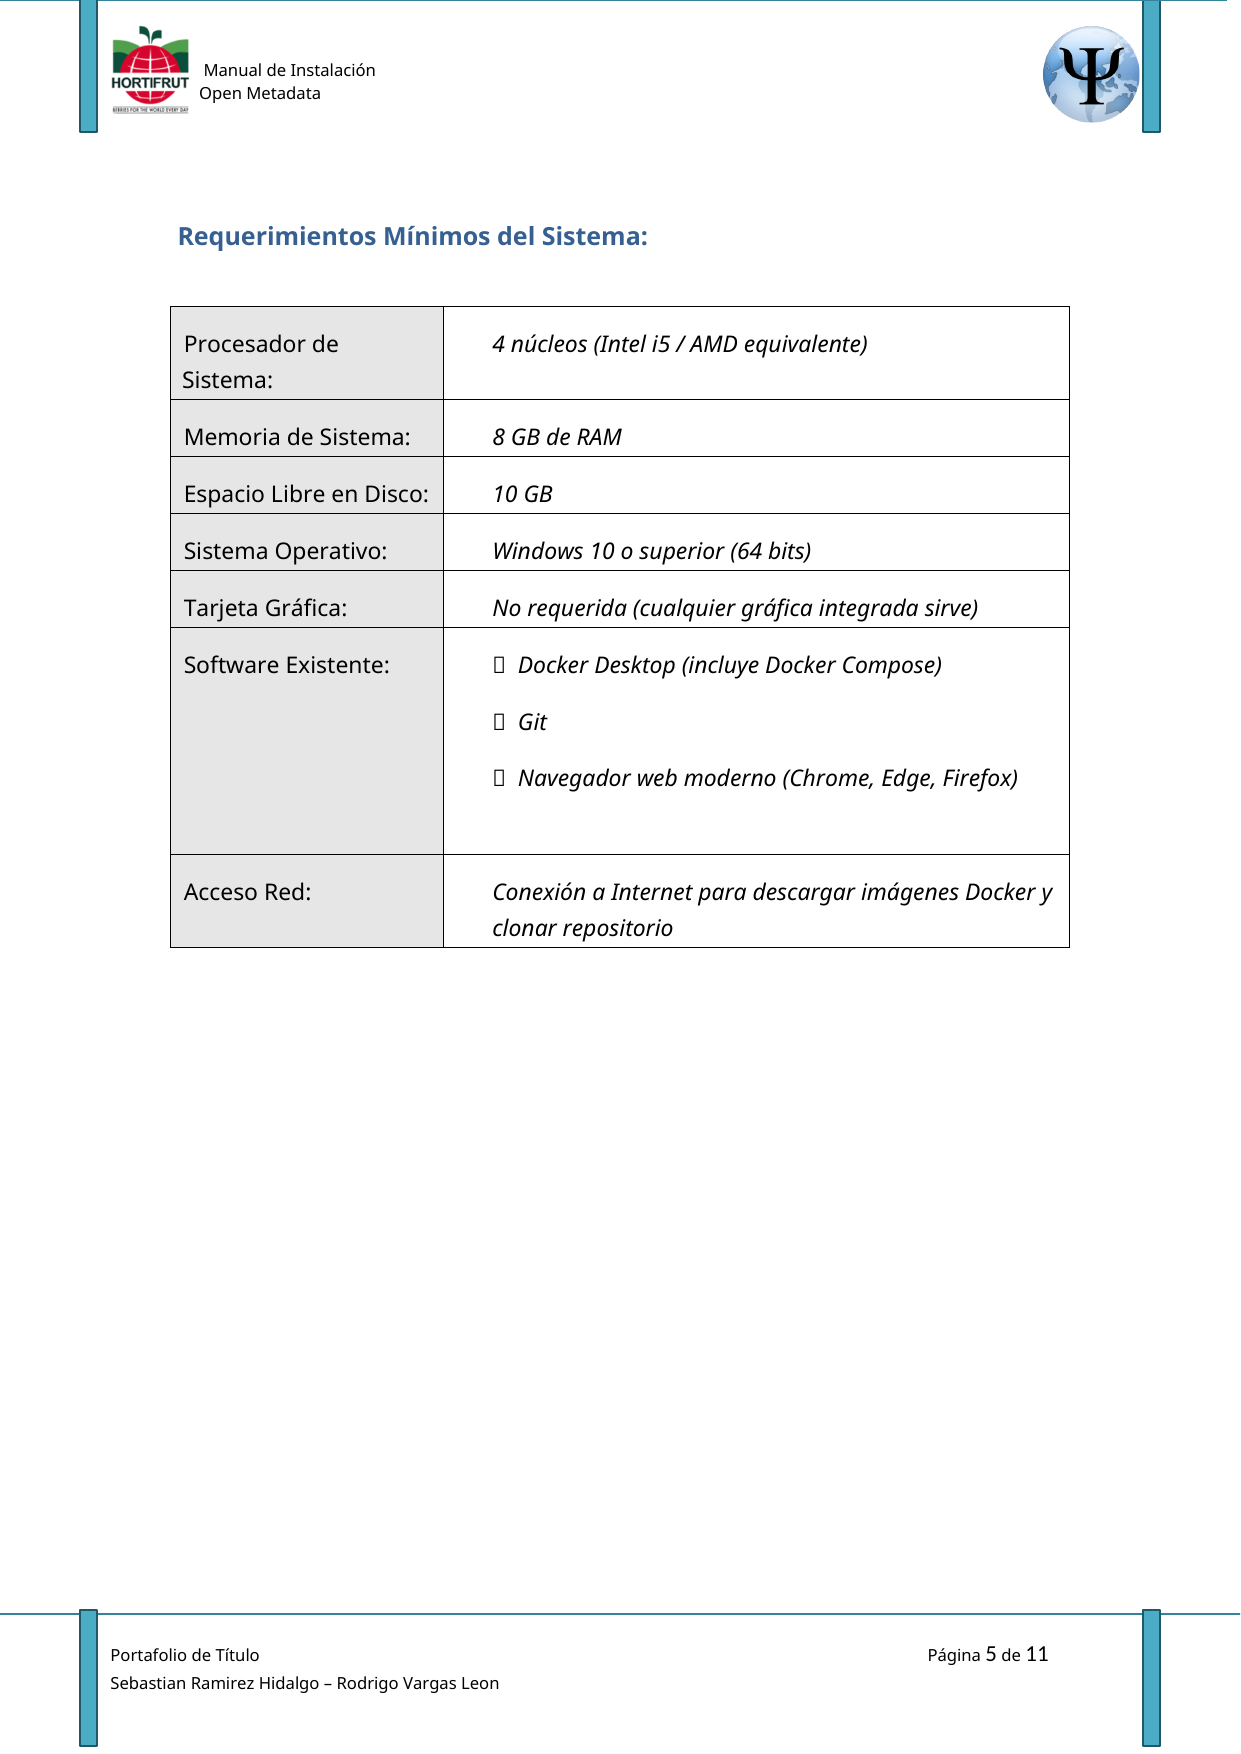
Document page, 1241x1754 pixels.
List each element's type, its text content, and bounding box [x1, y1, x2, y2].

table_cell Software Existente: [171, 628, 443, 854]
table_cell Windows 10 o superior (64 bits) [444, 514, 1069, 570]
table_cell  Docker Desktop (incluye Docker Compose)  Git  Navegador web moderno (Chrome, Edge, Firefox) [444, 628, 1069, 854]
table_cell 10 GB [444, 457, 1069, 513]
table_cell Sistema Operativo: [171, 514, 443, 570]
picture [1036, 19, 1146, 129]
table_header Procesador de Sistema: [171, 307, 443, 399]
picture [98, 19, 224, 120]
table_cell No requerida (cualquier gráfica integrada sirve) [444, 571, 1069, 627]
table_cell Memoria de Sistema: [171, 400, 443, 456]
table_cell Acceso Red: [171, 855, 443, 947]
table_cell Conexión a Internet para descargar imágenes Docker y clonar repositorio [444, 855, 1069, 947]
table_cell 8 GB de RAM [444, 400, 1069, 456]
table_cell Tarjeta Gráfica: [171, 571, 443, 627]
table_header 4 núcleos (Intel i5 / AMD equivalente) [444, 307, 1069, 399]
table_cell Espacio Libre en Disco: [171, 457, 443, 513]
subtitle Requerimientos Mínimos del Sistema: [177, 219, 1063, 253]
